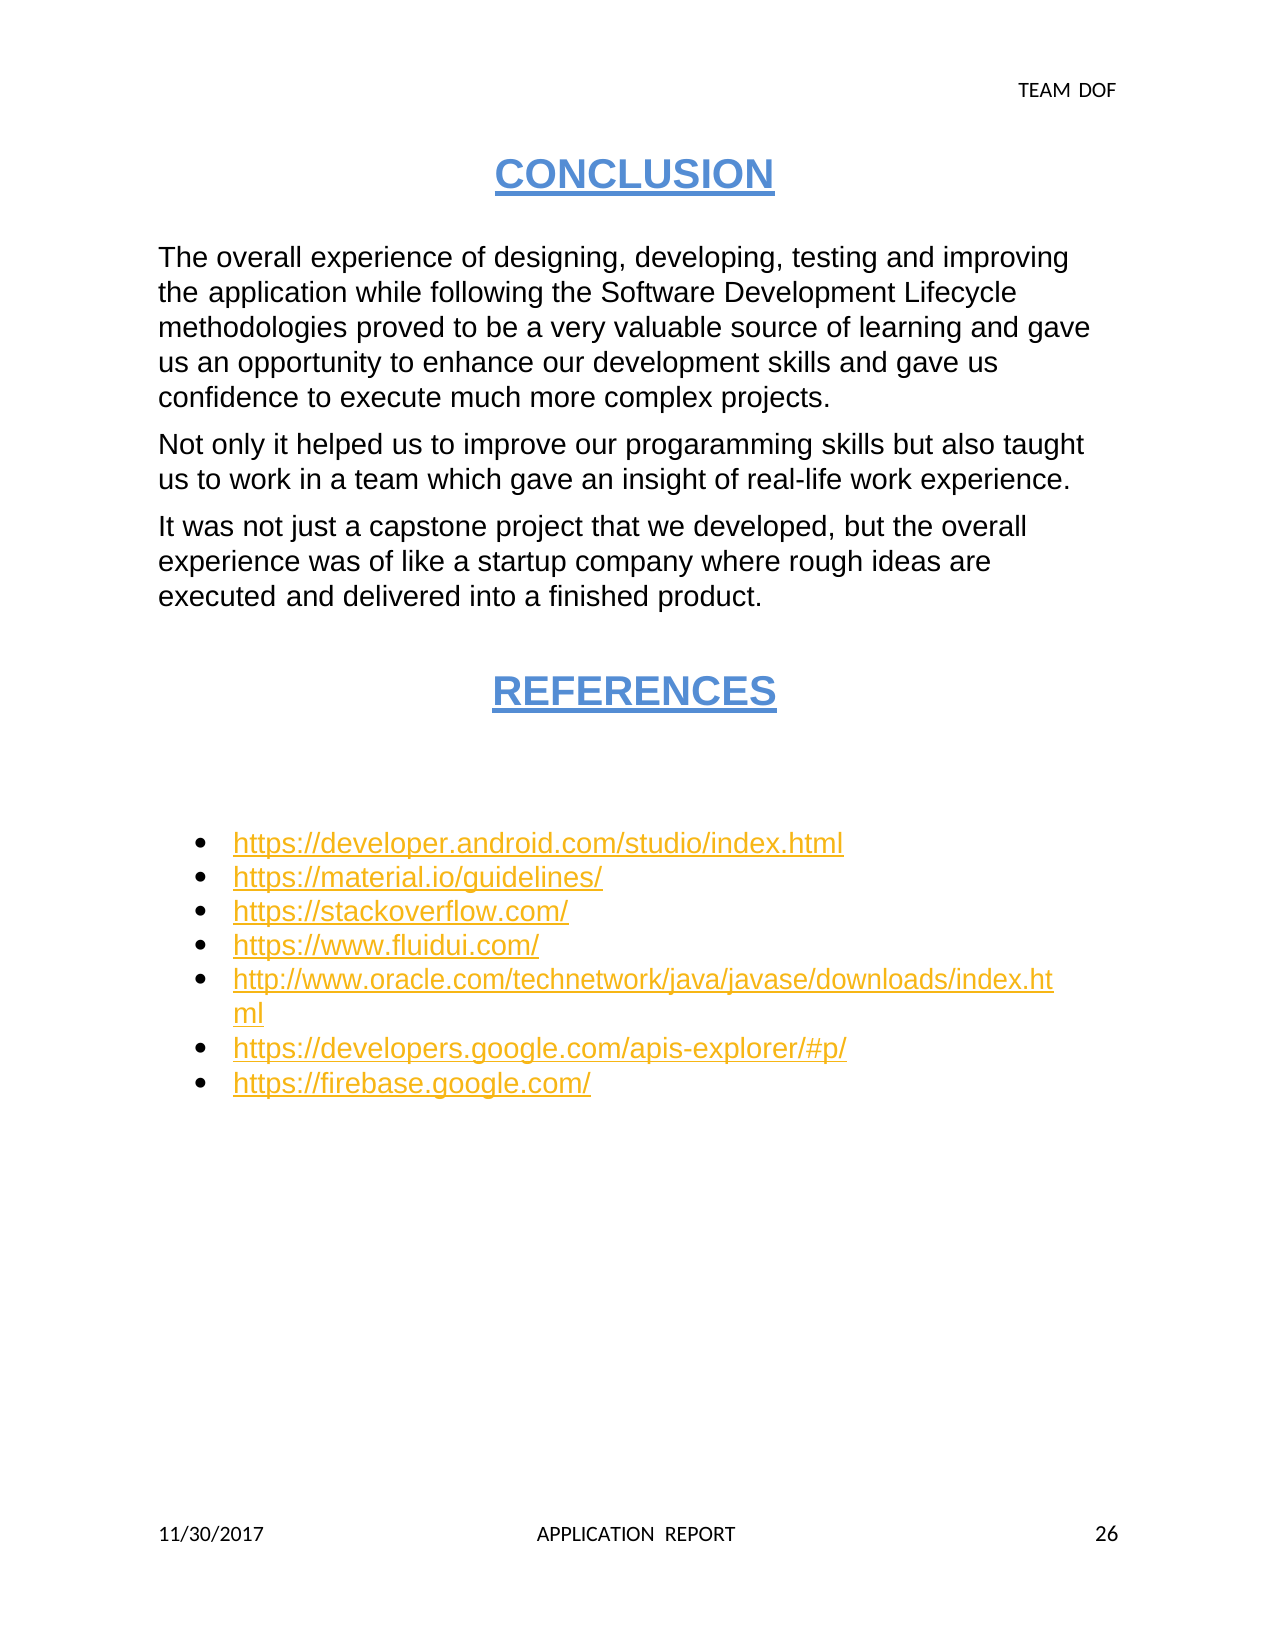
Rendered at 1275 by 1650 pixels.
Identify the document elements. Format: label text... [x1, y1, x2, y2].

text The overall experience of designing, developing, testing and improving the application while following the Software Development Lifecycle methodologies proved to be a very valuable source of learning and gave us an opportunity to enhance our development skills and gave us conﬁdence to execute much more complex projects. [158, 240, 1113, 413]
list https://stackoverﬂow.com/ [195, 894, 1129, 928]
list https://material.io/guidelines/ [195, 860, 1129, 894]
subtitle REFERENCES [151, 667, 1118, 714]
list http://www.oracle.com/technetwork/java/javase/downloads/index.ht ml [195, 962, 1097, 1030]
subtitle CONCLUSION [151, 150, 1118, 198]
list https://developers.google.com/apis-explorer/#p/ [195, 1031, 1129, 1066]
list https://ﬁrebase.google.com/ [195, 1066, 1129, 1100]
text Not only it helped us to improve our progaramming skills but also taught us to work in a team which gave an insight of real-life work experience. [158, 427, 1097, 495]
list https://www.ﬂuidui.com/ [195, 928, 1129, 962]
text It was not just a capstone project that we developed, but the overall experience was of like a startup company where rough ideas are executed and delivered into a ﬁnished product. [158, 509, 1113, 612]
list https://developer.android.com/studio/index.html [195, 826, 1129, 860]
